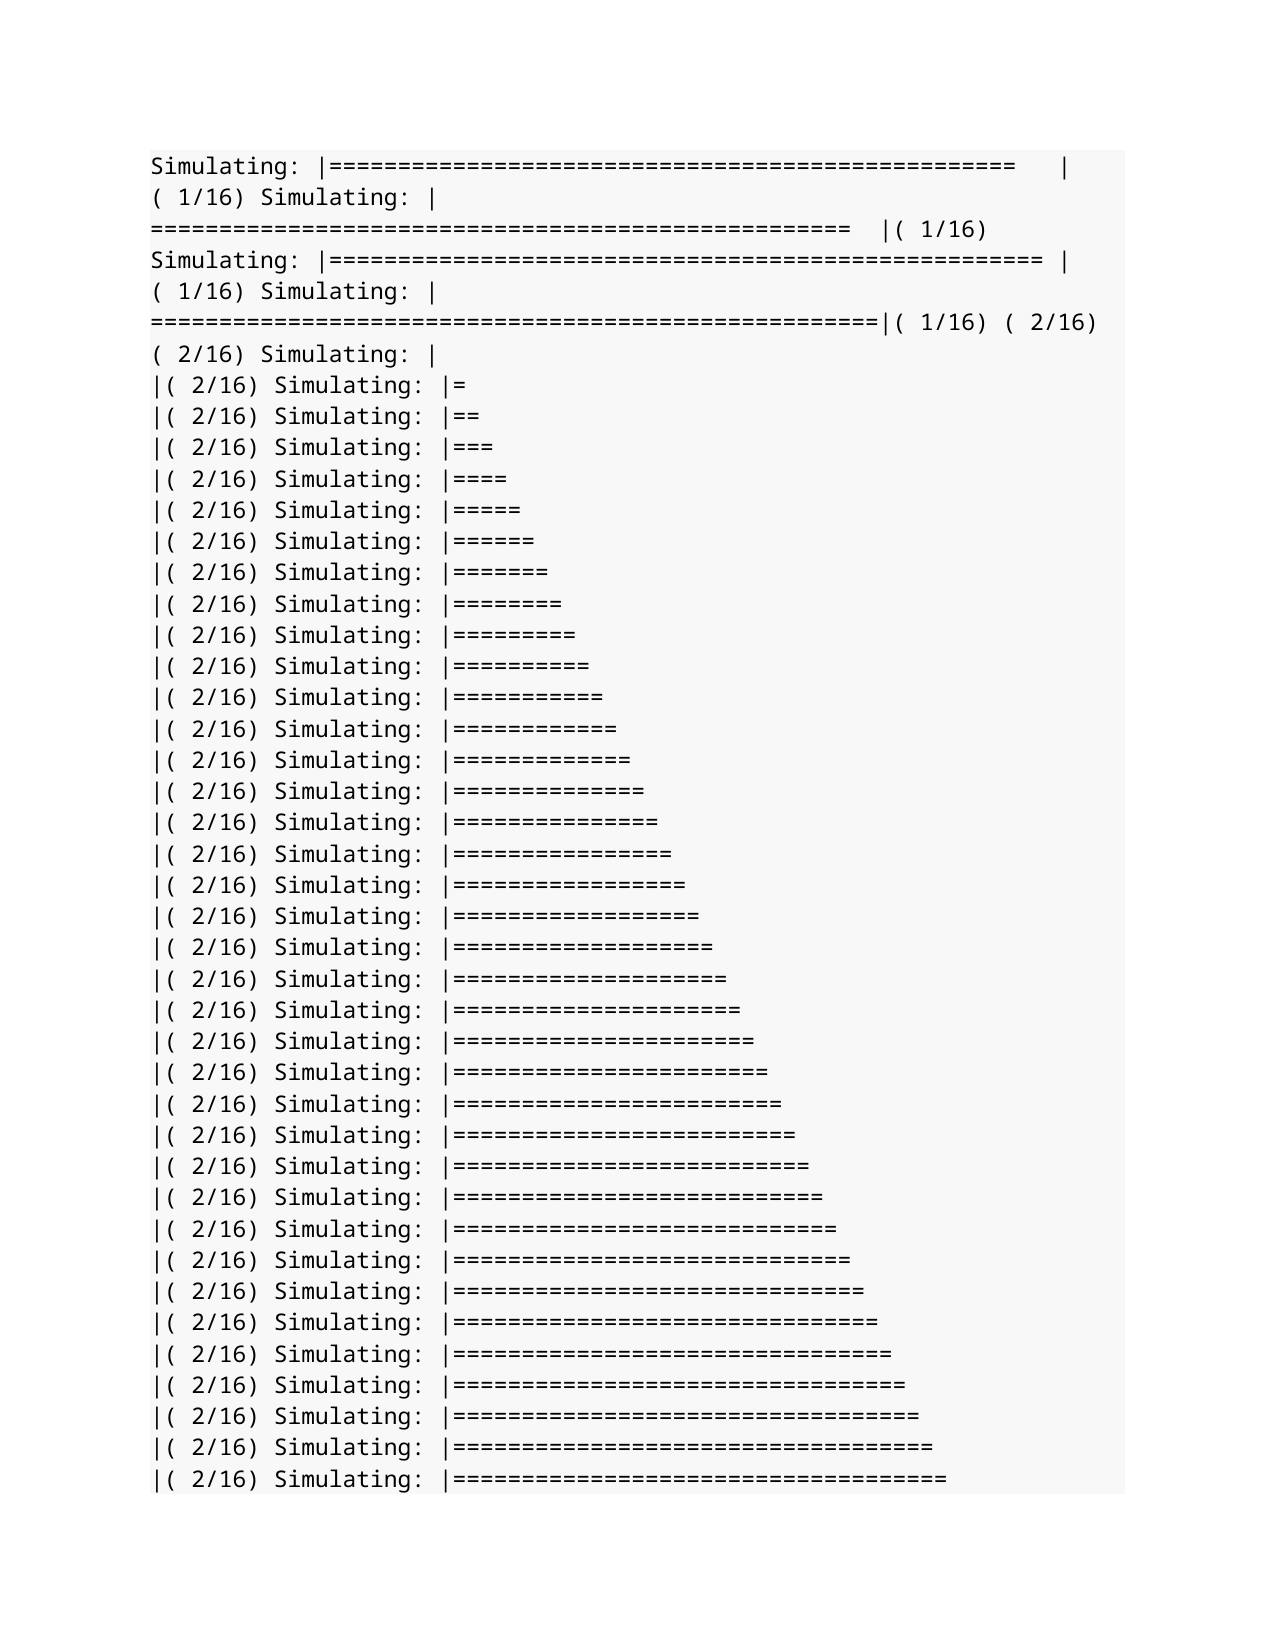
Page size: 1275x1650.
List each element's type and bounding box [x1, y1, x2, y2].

text [150, 150, 1125, 1494]
